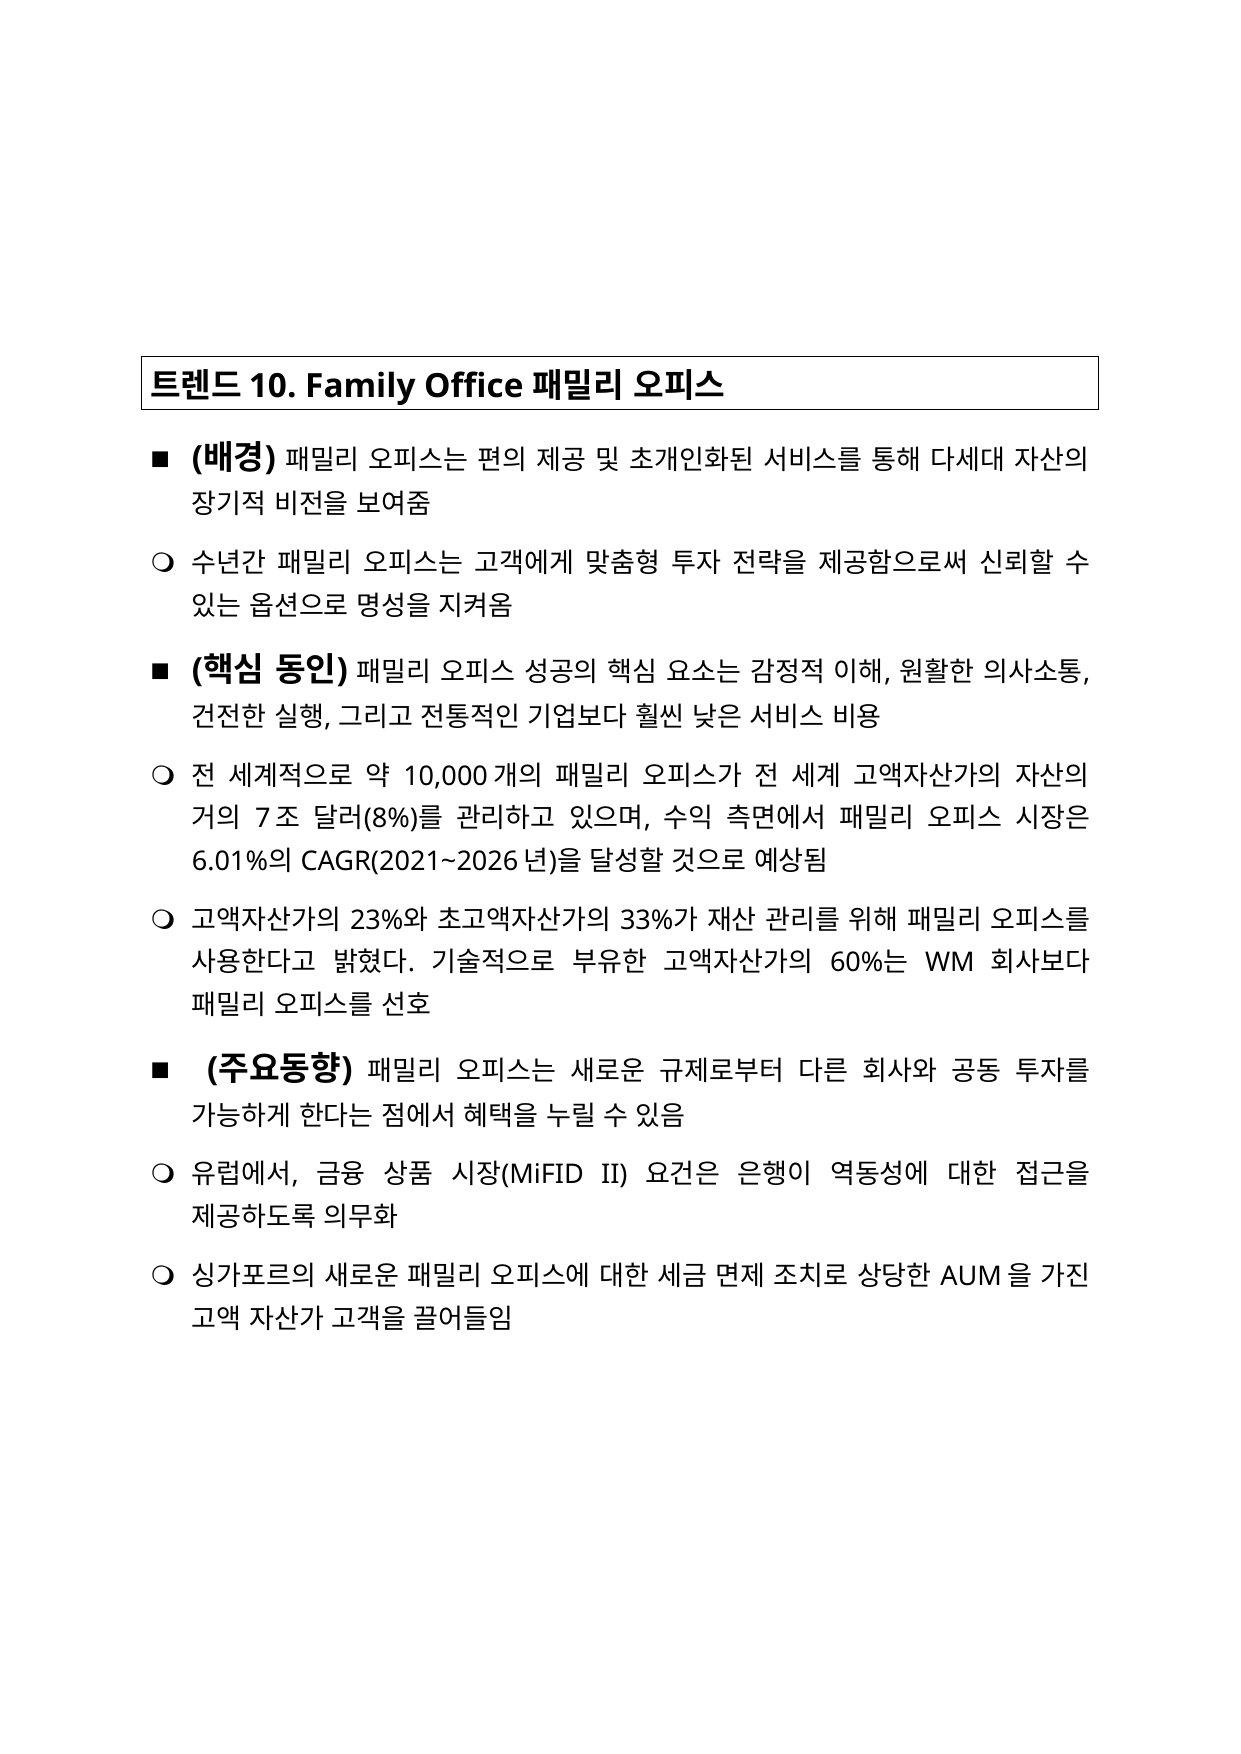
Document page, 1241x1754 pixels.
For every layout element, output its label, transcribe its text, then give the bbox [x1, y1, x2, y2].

list 수년간 패밀리 오피스는 고객에게 맞춤형 투자 전략을 제공함으로써 신뢰할 수 있는 옵션으로 명성을 지켜옴 [150, 541, 1090, 623]
list 싱가포르의 새로운 패밀리 오피스에 대한 세금 면제 조치로 상당한 AUM을 가진 고액 자산가 고객을 끌어들임 [150, 1254, 1090, 1336]
list 유럽에서, 금융 상품 시장(MiFID II) 요건은 은행이 역동성에 대한 접근을 제공하도록 의무화 [150, 1152, 1090, 1234]
list 고액자산가의 23%와 초고액자산가의 33%가 재산 관리를 위해 패밀리 오피스를 사용한다고 밝혔다. 기술적으로 부유한 고액자산가의 60%는 WM 회사보다 패밀리 오피스를 선호 [150, 898, 1090, 1022]
list (배경) 패밀리 오피스는 편의 제공 및 초개인화된 서비스를 통해 다세대 자산의 장기적 비전을 보여줌 [150, 431, 1090, 522]
text 트렌드10. Family Office 패밀리 오피스 [142, 357, 1098, 409]
list (핵심 동인) 패밀리 오피스 성공의 핵심 요소는 감정적 이해, 원활한 의사소통, 건전한 실행, 그리고 전통적인 기업보다 훨씬 낮은 서비스 비용 [150, 643, 1090, 734]
list (주요동향) 패밀리 오피스는 새로운 규제로부터 다른 회사와 공동 투자를 가능하게 한다는 점에서 혜택을 누릴 수 있음 [150, 1042, 1090, 1133]
list 전 세계적으로 약 10,000개의 패밀리 오피스가 전 세계 고액자산가의 자산의 거의 7조 달러(8%)를 관리하고 있으며, 수익 측면에서 패밀리 오피스 시장은 6.01%의 CAGR(2021~2026년)을 달성할 것으로 예상됨 [150, 754, 1090, 878]
